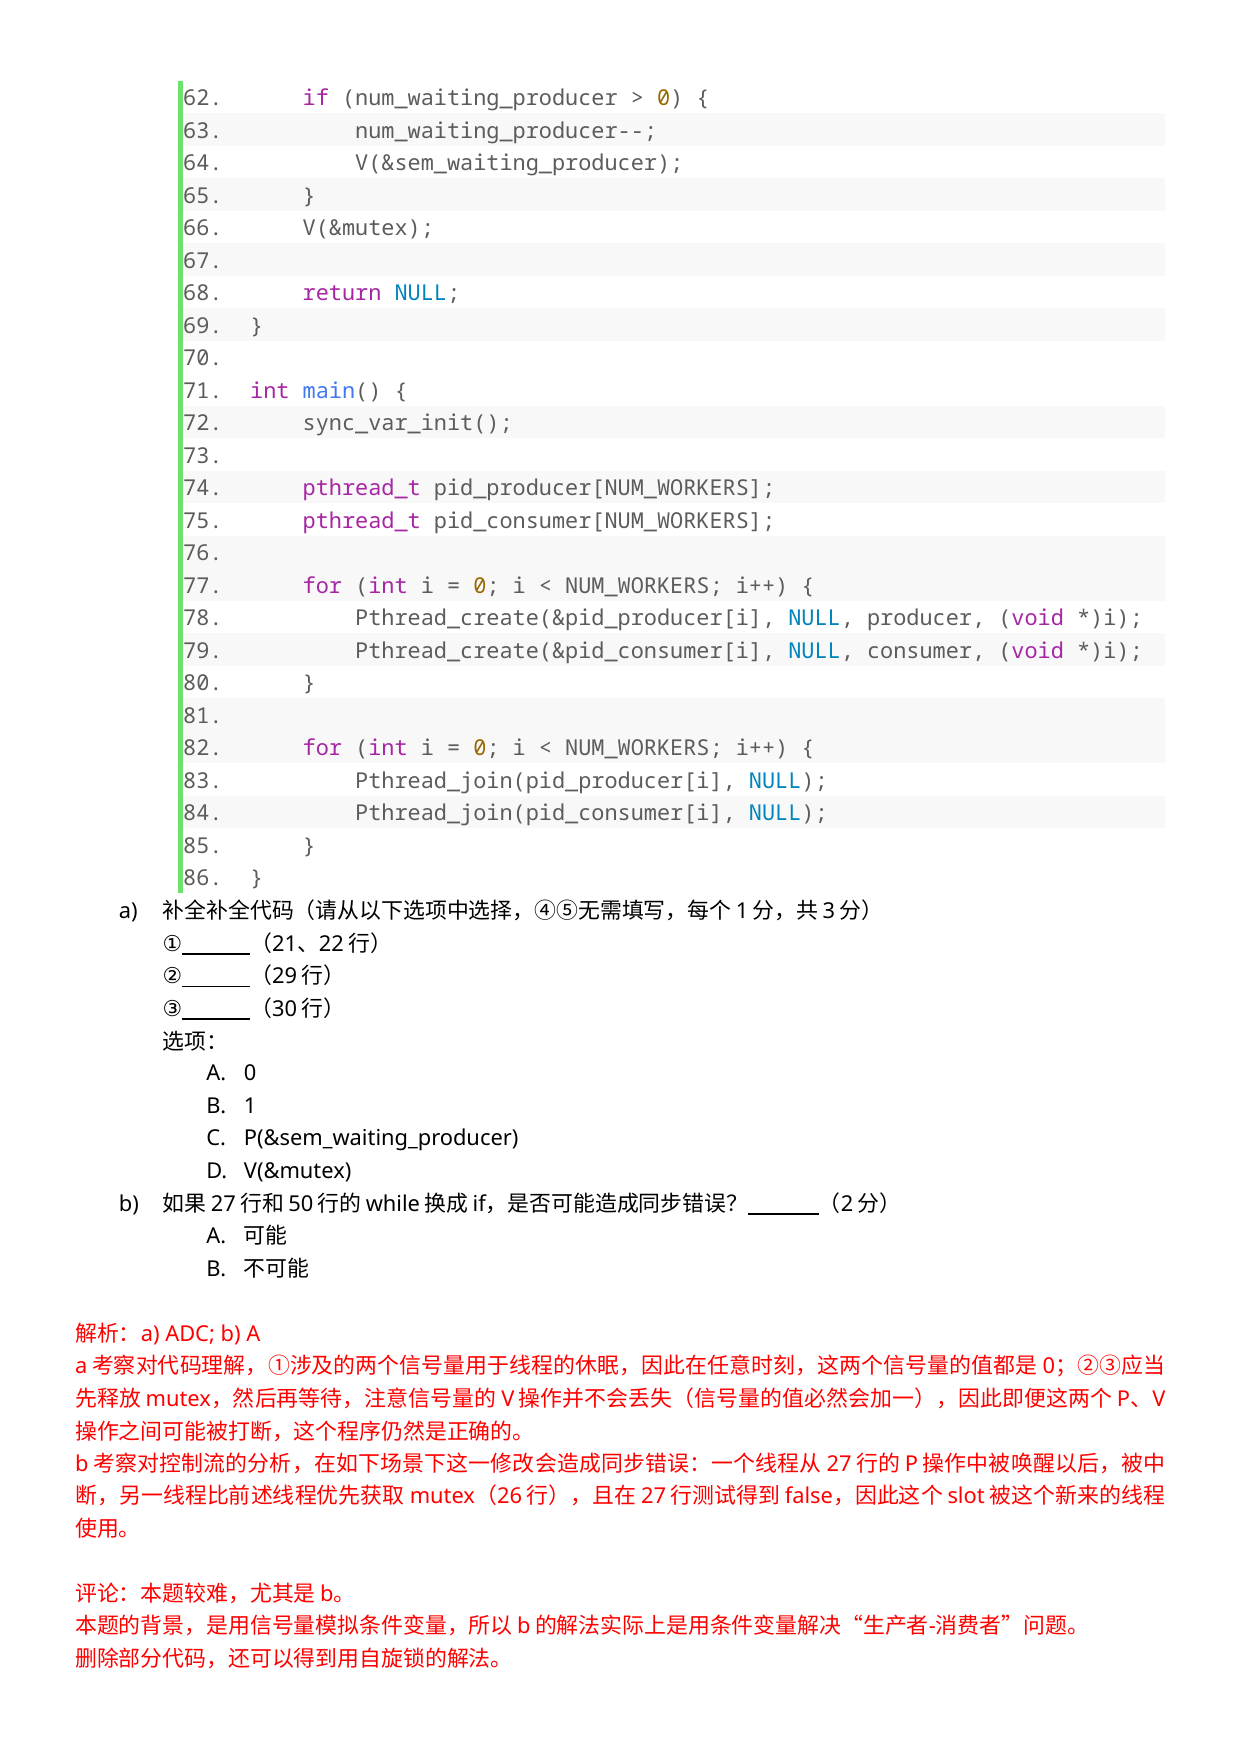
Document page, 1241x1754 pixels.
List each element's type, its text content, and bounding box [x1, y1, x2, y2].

list 1 [206, 1088, 1165, 1121]
list 如果27行和50行的while换成if，是否可能造成同步错误？ （2分） [119, 1186, 1165, 1218]
list Pthread_create(&pid_producer[i], NULL, producer, (void *)i); [183, 601, 1165, 633]
list 可能 [206, 1218, 1165, 1251]
list V(&mutex); [183, 211, 1165, 243]
list ① （21、22行） [162, 926, 1165, 958]
list int main() { [183, 373, 1165, 406]
list if (num_waiting_producer > 0) { [183, 81, 1165, 113]
list for (int i = 0; i < NUM_WORKERS; i++) { [183, 731, 1165, 763]
text b考察对控制流的分析，在如下场景下这一修改会造成同步错误：一个线程从27行的P操作中被唤醒以后，被中断，另一线程比前述线程优先获取mutex（26行），且在27行测试得到false，因此这个slot被这个新来的线程使用。 [75, 1446, 1165, 1543]
list 0 [206, 1056, 1165, 1088]
list } [183, 308, 1165, 341]
list } [183, 861, 1165, 893]
list } [183, 828, 1165, 861]
list } [183, 178, 1165, 211]
list P(&sem_waiting_producer) [206, 1121, 1165, 1153]
list return NULL; [183, 276, 1165, 308]
list Pthread_join(pid_consumer[i], NULL); [183, 796, 1165, 828]
list Pthread_create(&pid_consumer[i], NULL, consumer, (void *)i); [183, 633, 1165, 666]
list num_waiting_producer--; [183, 113, 1165, 146]
list 不可能 [206, 1251, 1165, 1283]
list for (int i = 0; i < NUM_WORKERS; i++) { [183, 568, 1165, 601]
list sync_var_init(); [183, 406, 1165, 438]
text 删除部分代码，还可以得到用自旋锁的解法。 [75, 1641, 1165, 1673]
list ② （29行） [162, 958, 1165, 991]
list } [183, 666, 1165, 698]
list 补全补全代码（请从以下选项中选择，④⑤无需填写，每个1分，共3分） [119, 893, 1165, 926]
list 选项： [162, 1023, 1165, 1056]
list ③ （30行） [162, 991, 1165, 1023]
list V(&sem_waiting_producer); [183, 146, 1165, 178]
text a考察对代码理解，①涉及的两个信号量用于线程的休眠，因此在任意时刻，这两个信号量的值都是0；②③应当先释放mutex，然后再等待，注意信号量的V操作并不会丢失（信号量的值必然会加一），因此即便这两个P、V操作之间可能被打断，这个程序仍然是正确的。 [75, 1348, 1165, 1446]
list V(&mutex) [206, 1153, 1165, 1186]
list pthread_t pid_producer[NUM_WORKERS]; [183, 471, 1165, 503]
text 评论：本题较难，尤其是b。 [75, 1576, 1165, 1608]
text 本题的背景，是用信号量模拟条件变量，所以b的解法实际上是用条件变量解决“生产者-消费者”问题。 [75, 1608, 1165, 1641]
text 解析：a) ADC; b) A [75, 1316, 1165, 1348]
list Pthread_join(pid_producer[i], NULL); [183, 763, 1165, 796]
list pthread_t pid_consumer[NUM_WORKERS]; [183, 503, 1165, 536]
